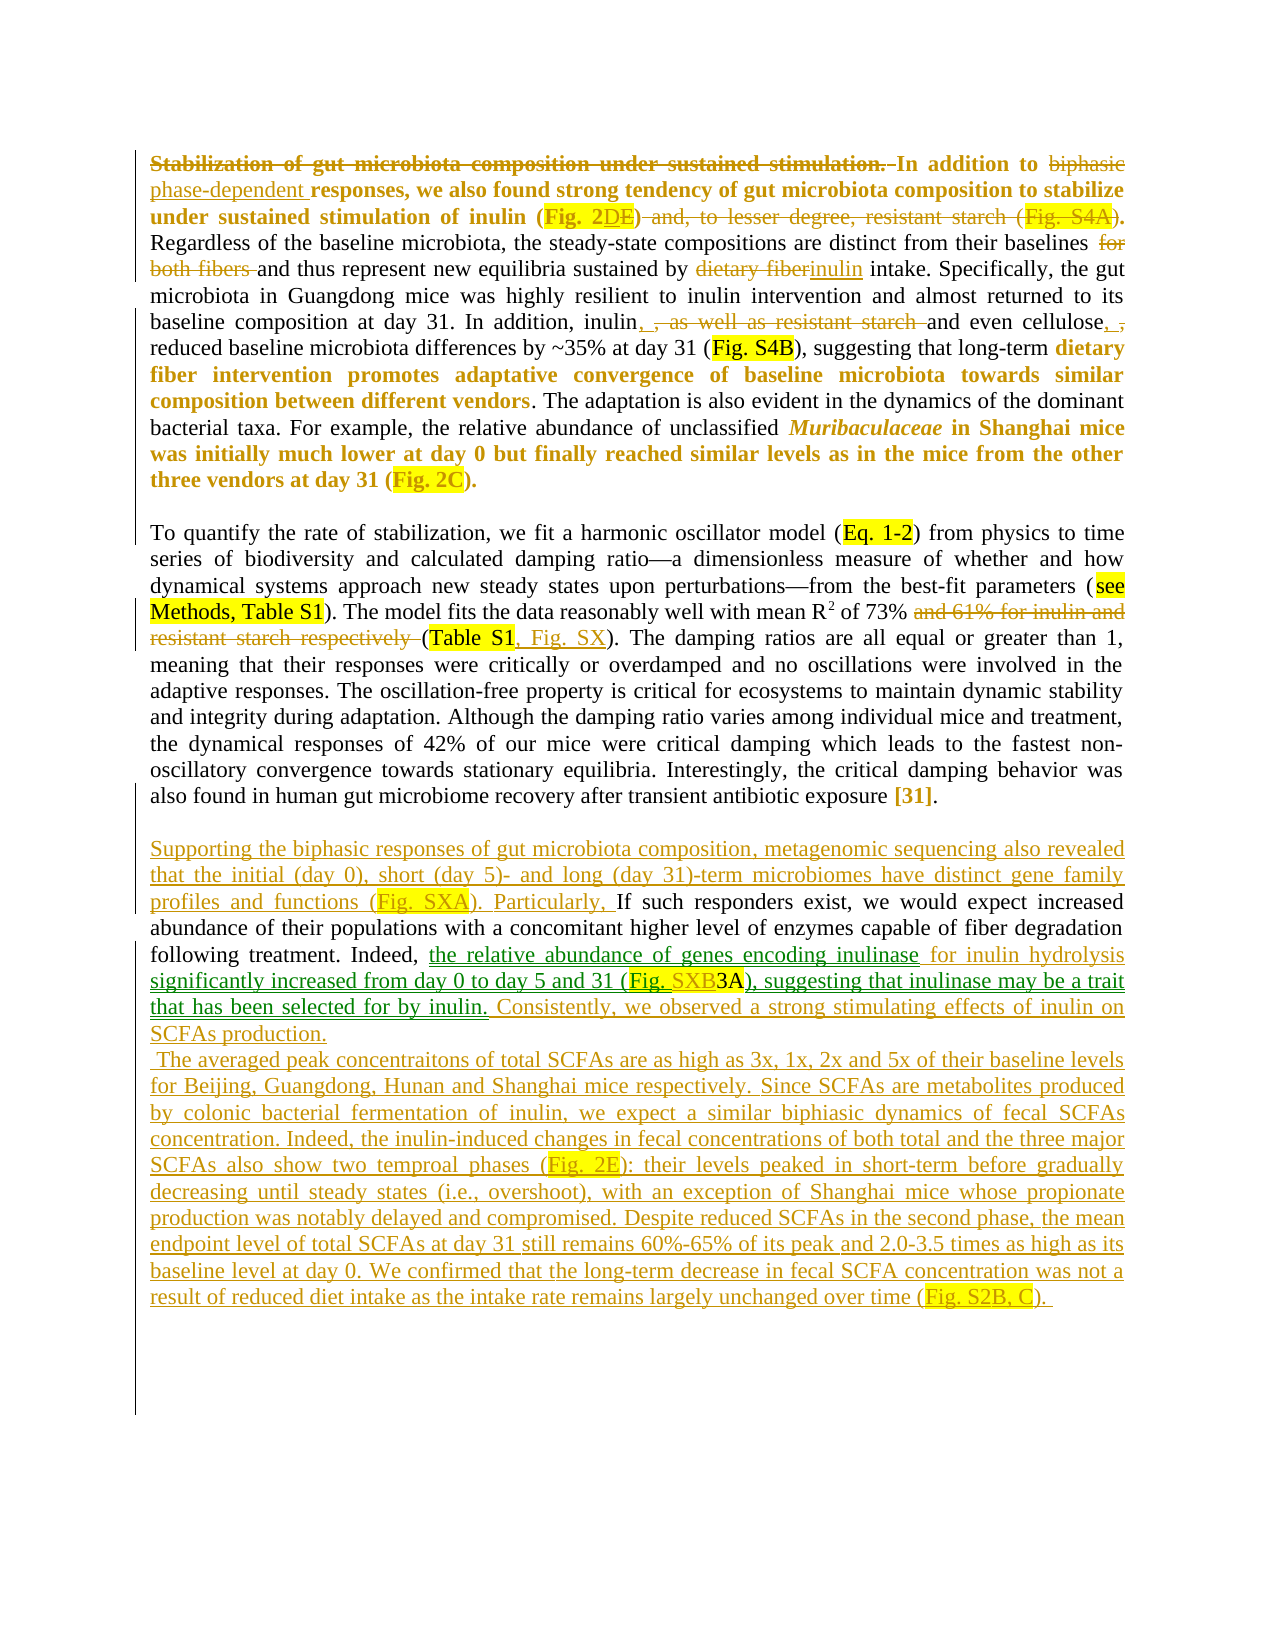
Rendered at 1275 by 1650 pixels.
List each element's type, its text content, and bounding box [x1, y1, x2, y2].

text In addition to responses, we also found strong tendency of gut microbiota composition to stabilize under sustained stimulation of inulin (Fig. 2). Regardless of the baseline microbiota, the steady-state compositions are distinct from their baselines and thus represent new equilibria sustained by intake. Specifically, the gut microbiota in Guangdong mice was highly resilient to inulin intervention and almost returned to its baseline composition at day 31. In addition, inulinand even cellulosereduced baseline microbiota differences by ~35% at day 31 (Fig. S4B), suggesting that long-term dietary fiber intervention promotes adaptative convergence of baseline microbiota towards similar composition between different vendors. The adaptation is also evident in the dynamics of the dominant bacterial taxa. For example, the relative abundance of unclassified Muribaculaceae in Shanghai mice was initially much lower at day 0 but finally reached similar levels as in the mice from the other three vendors at day 31 (Fig. 2C). [150, 150, 1125, 493]
text To quantify the rate of stabilization, we fit a harmonic oscillator model (Eq. 1-2) from physics to time series of biodiversity and calculated damping ratio—a dimensionless measure of whether and how dynamical systems approach new steady states upon perturbations—from the best-fit parameters (see Methods, Table S1). The model fits the data reasonably well with mean R2 of 73% (Table S1). The damping ratios are all equal or greater than 1, meaning that their responses were critically or overdamped and no oscillations were involved in the adaptive responses. The oscillation-free property is critical for ecosystems to maintain dynamic stability and integrity during adaptation. Although the damping ratio varies among individual mice and treatment, the dynamical responses of 42% of our mice were critical damping which leads to the fastest non-oscillatory convergence towards stationary equilibria. Interestingly, the critical damping behavior was also found in human gut microbiome recovery after transient antibiotic exposure [31]. [150, 519, 1125, 809]
